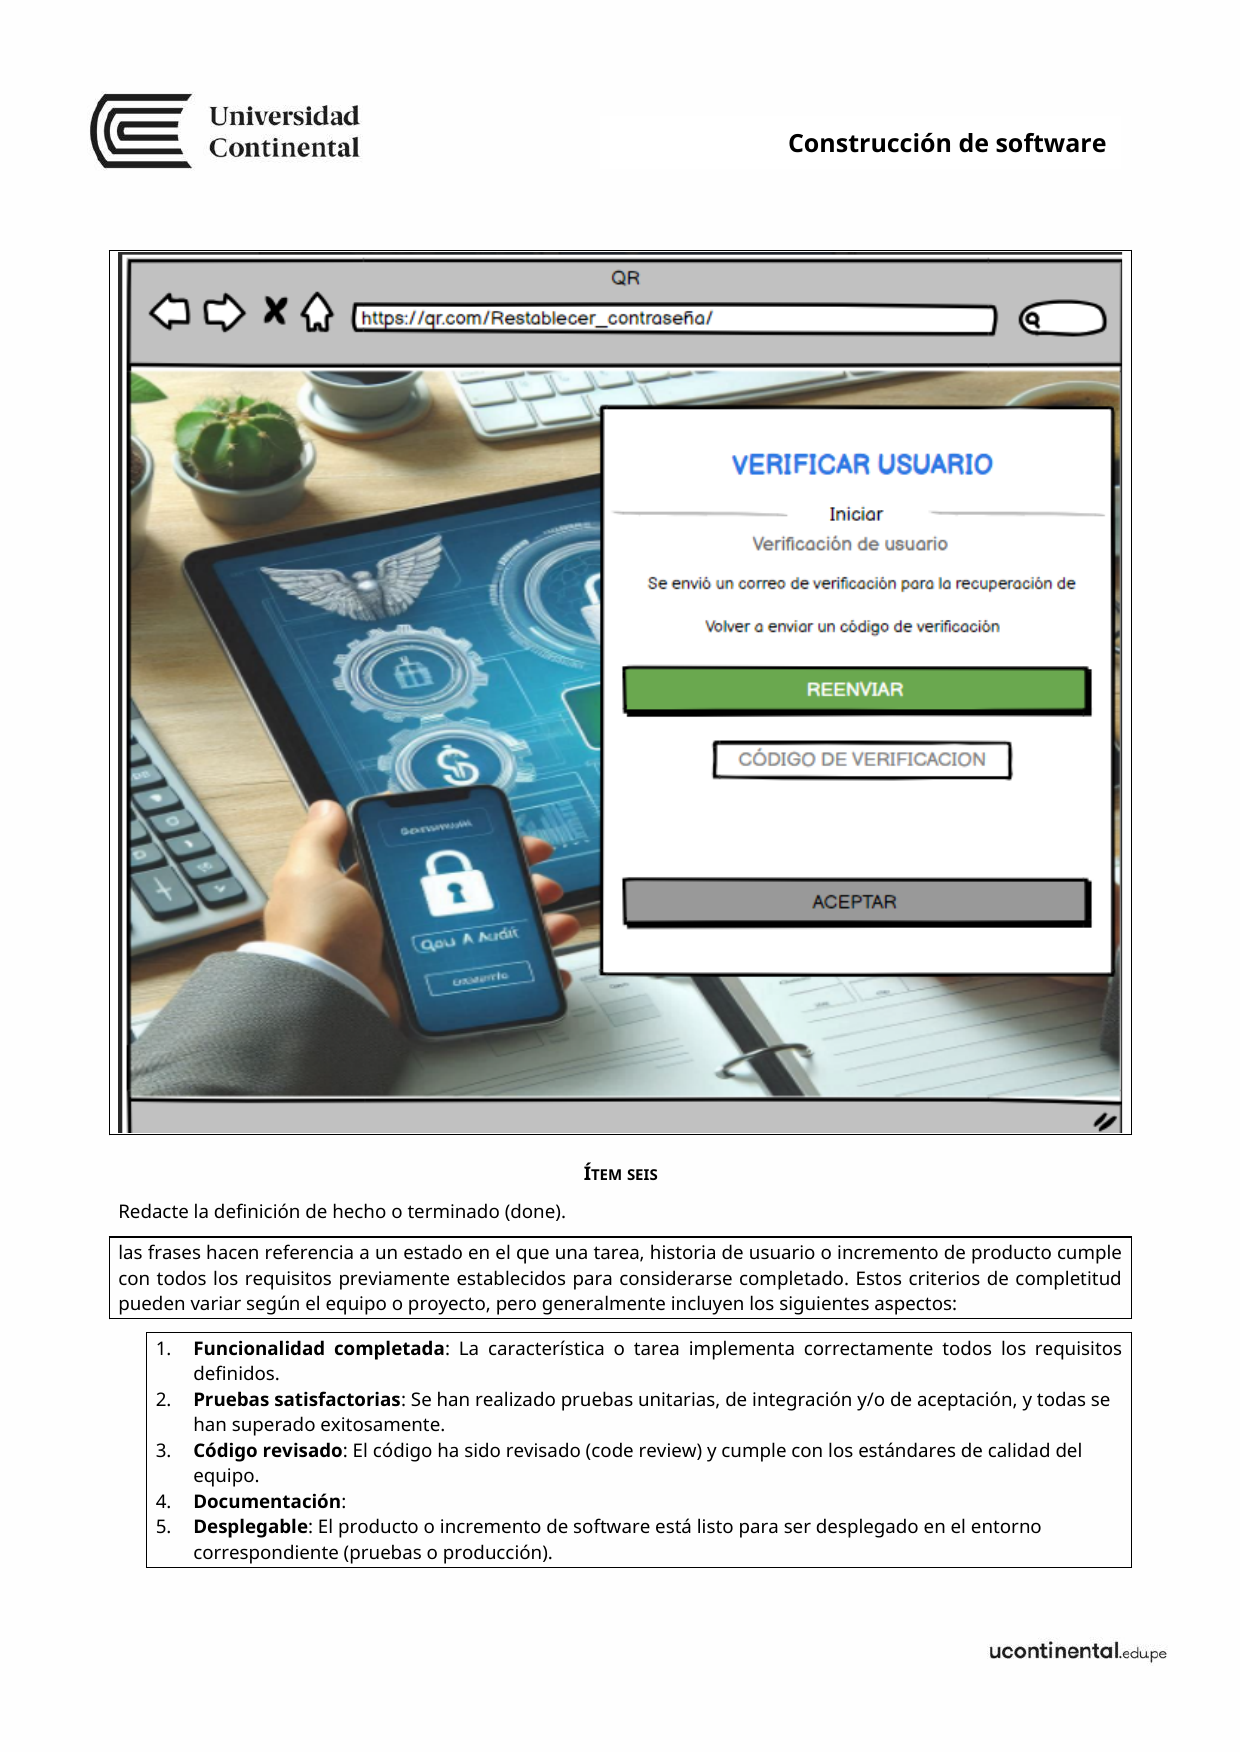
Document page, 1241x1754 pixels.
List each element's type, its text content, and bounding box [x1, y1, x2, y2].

text Redacte la definición de hecho o terminado (done). [118, 1198, 1123, 1224]
list Funcionalidad completada: La característica o tarea implementa correctamente todos los requisitos definidos. [147, 1333, 1131, 1383]
list Desplegable: El producto o incremento de software está listo para ser desplegado en el entorno correspondiente (pruebas o producción). [147, 1510, 1131, 1567]
list Pruebas satisfactorias: Se han realizado pruebas unitarias, de integración y/o de aceptación, y todas se han superado exitosamente. [147, 1383, 1131, 1434]
text Ítem seis [118, 1160, 1123, 1186]
text las frases hacen referencia a un estado en el que una tarea, historia de usuario o incremento de producto cumple con todos los requisitos previamente establecidos para considerarse completado. Estos criterios de completitud pueden variar según el equipo o proyecto, pero generalmente incluyen los siguientes aspectos: [110, 1238, 1131, 1318]
list Documentación: [147, 1485, 1131, 1510]
list Código revisado: El código ha sido revisado (code review) y cumple con los estándares de calidad del equipo. [147, 1434, 1131, 1485]
picture [0, 0, 1241, 1752]
